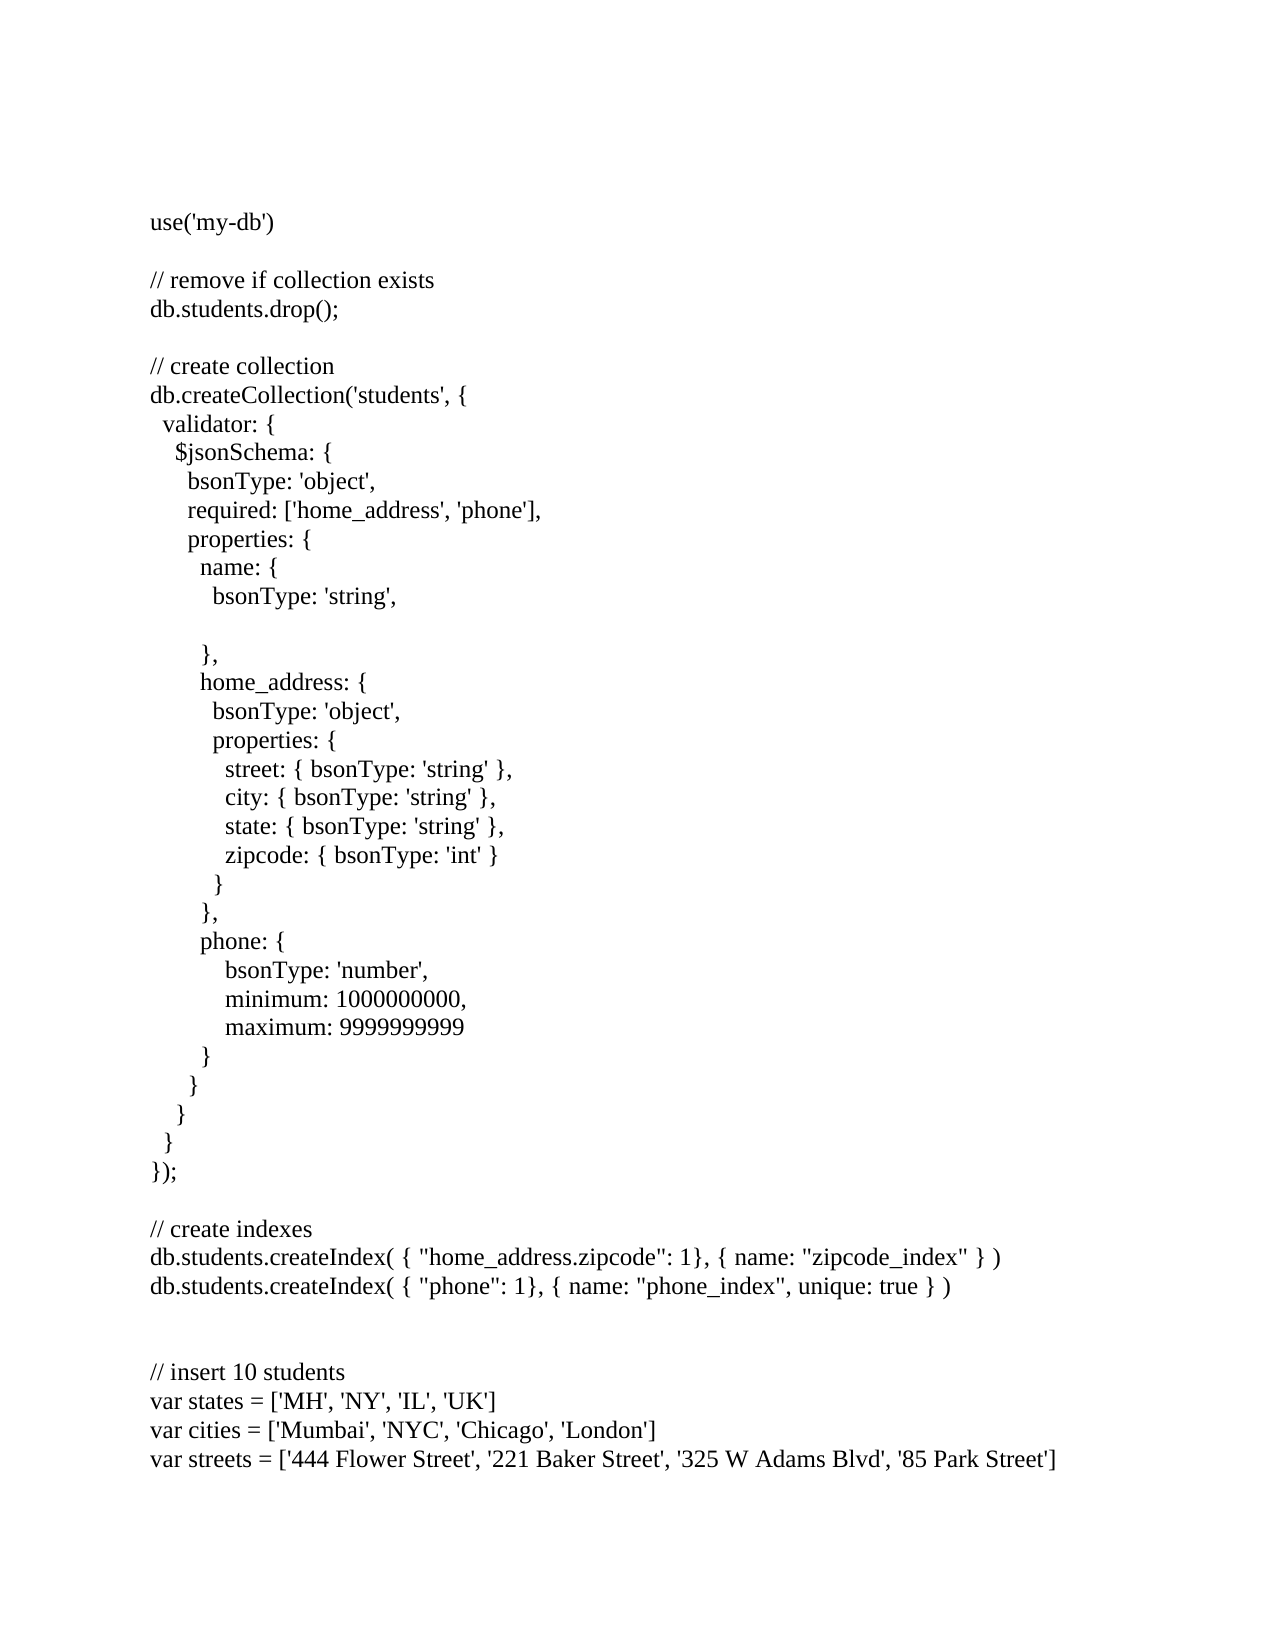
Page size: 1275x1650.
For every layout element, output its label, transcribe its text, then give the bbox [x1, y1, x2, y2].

text bsonType: 'object', [150, 466, 1125, 495]
text bsonType: 'object', [150, 696, 1125, 725]
text } [150, 869, 1125, 897]
text zipcode: { bsonType: 'int' } [150, 840, 1125, 869]
text // create indexes [150, 1214, 1125, 1242]
text $jsonSchema: { [150, 437, 1125, 466]
text }, [150, 897, 1125, 926]
text var states = ['MH', 'NY', 'IL', 'UK'] [150, 1386, 1125, 1415]
text validator: { [150, 409, 1125, 437]
text db.createCollection('students', { [150, 380, 1125, 409]
text } [150, 1127, 1125, 1156]
text properties: { [150, 524, 1125, 552]
text // insert 10 students [150, 1357, 1125, 1386]
text properties: { [150, 725, 1125, 754]
text var streets = ['444 Flower Street', '221 Baker Street', '325 W Adams Blvd', '85 Park Street'] [150, 1444, 1125, 1472]
text maximum: 9999999999 [150, 1012, 1125, 1041]
text required: ['home_address', 'phone'], [150, 495, 1125, 524]
text street: { bsonType: 'string' }, [150, 754, 1125, 782]
text } [150, 1041, 1125, 1070]
text city: { bsonType: 'string' }, [150, 782, 1125, 811]
text use('my-db') [150, 207, 1125, 236]
text bsonType: 'number', [150, 955, 1125, 984]
text name: { [150, 552, 1125, 581]
text phone: { [150, 926, 1125, 955]
text db.students.createIndex( { "phone": 1}, { name: "phone_index", unique: true } ) [150, 1271, 1125, 1300]
text db.students.drop(); [150, 294, 1125, 322]
text state: { bsonType: 'string' }, [150, 811, 1125, 840]
text var cities = ['Mumbai', 'NYC', 'Chicago', 'London'] [150, 1415, 1125, 1444]
text // create collection [150, 351, 1125, 380]
text }); [150, 1156, 1125, 1185]
text } [150, 1070, 1125, 1099]
text }, [150, 639, 1125, 667]
text } [150, 1099, 1125, 1127]
text db.students.createIndex( { "home_address.zipcode": 1}, { name: "zipcode_index" } ) [150, 1242, 1125, 1271]
text minimum: 1000000000, [150, 984, 1125, 1012]
text home_address: { [150, 667, 1125, 696]
text // remove if collection exists [150, 265, 1125, 294]
text bsonType: 'string', [150, 581, 1125, 610]
